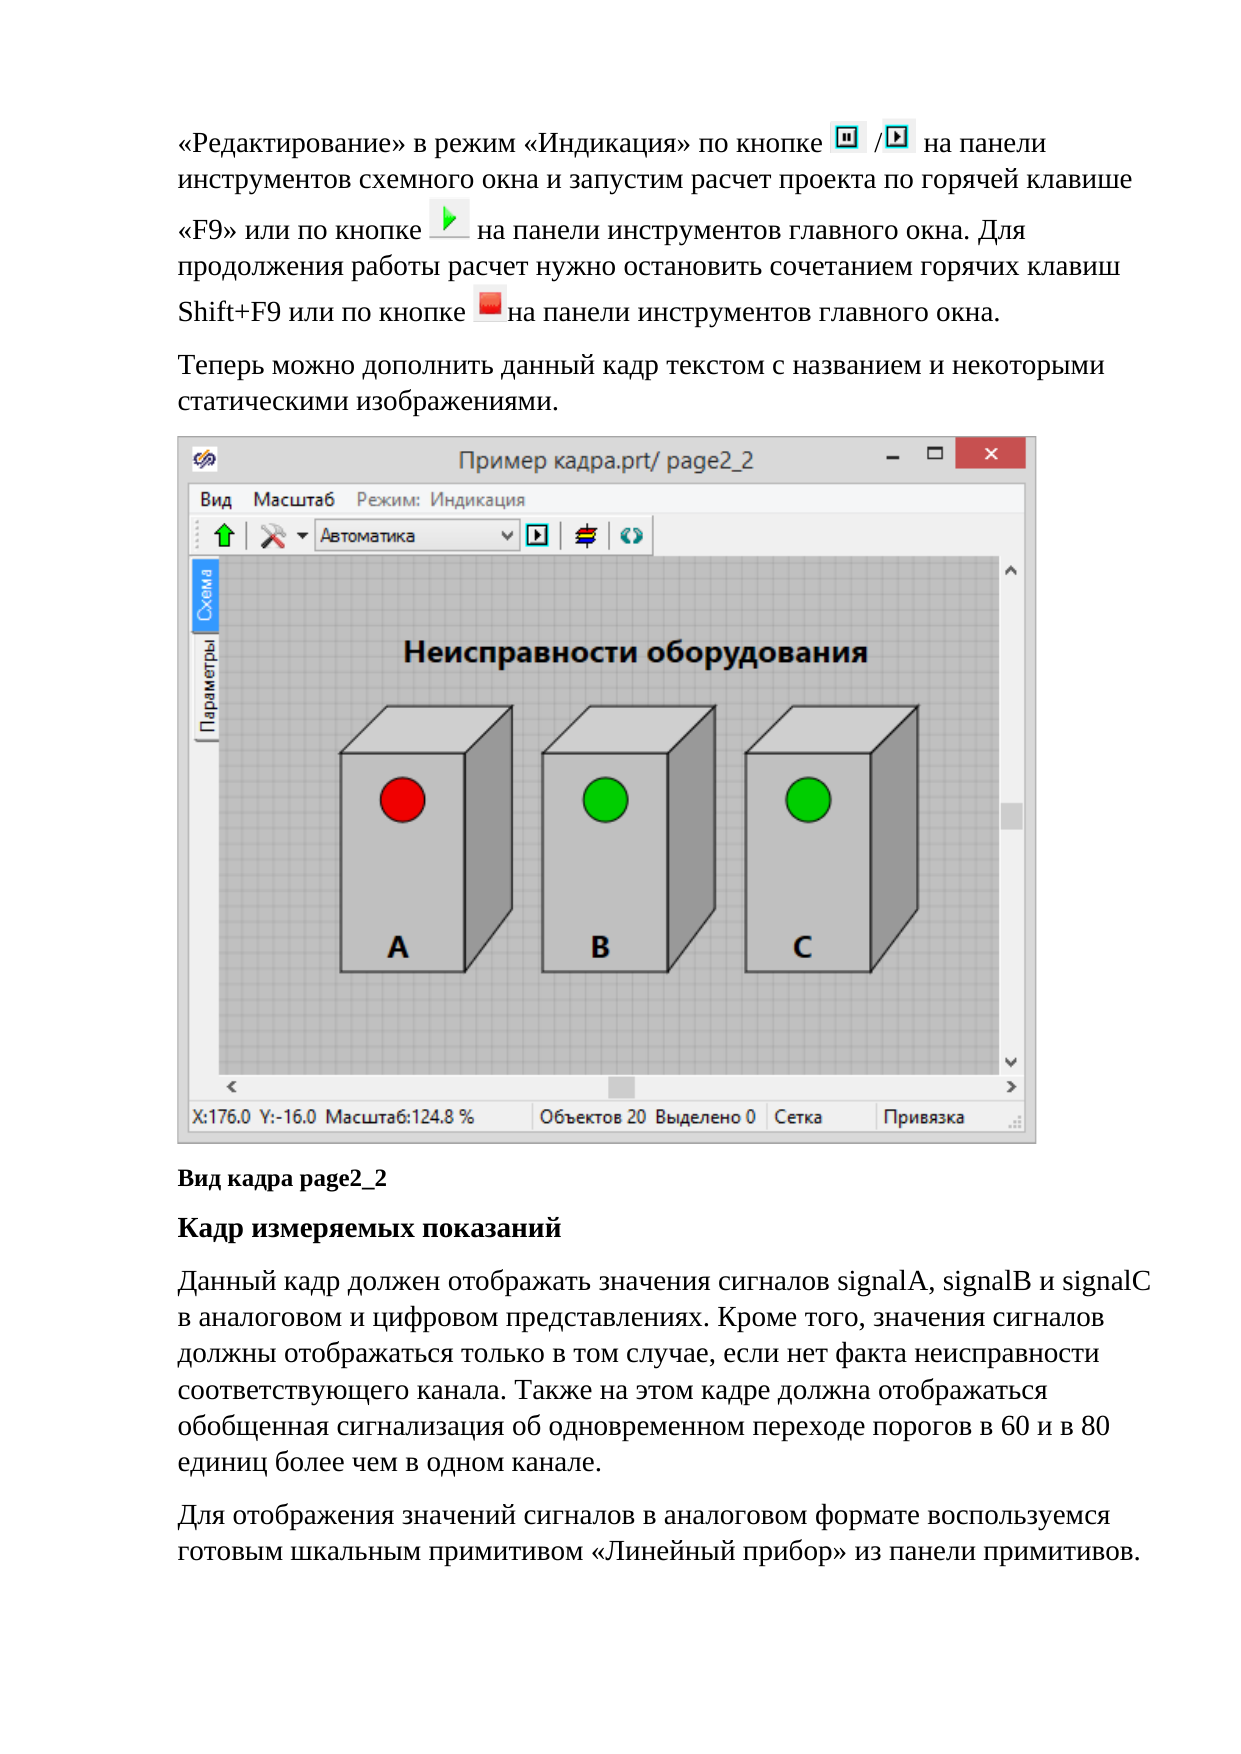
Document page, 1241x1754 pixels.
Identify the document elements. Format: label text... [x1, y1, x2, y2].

text Теперь можно дополнить данный кадр текстом с названием и некоторыми статическими изображениями. [177, 347, 1152, 417]
picture [177, 436, 1037, 1144]
picture [830, 121, 867, 153]
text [177, 118, 1152, 328]
picture [473, 284, 507, 322]
text Для отображения значений сигналов в аналоговом формате воспользуемся готовым шкальным примитивом «Линейный прибор» из панели примитивов. [177, 1497, 1152, 1567]
picture [429, 197, 470, 240]
text Вид кадра page2_2 [177, 1163, 1152, 1192]
picture [882, 118, 916, 153]
text Кадр измеряемых показаний [177, 1211, 1152, 1244]
